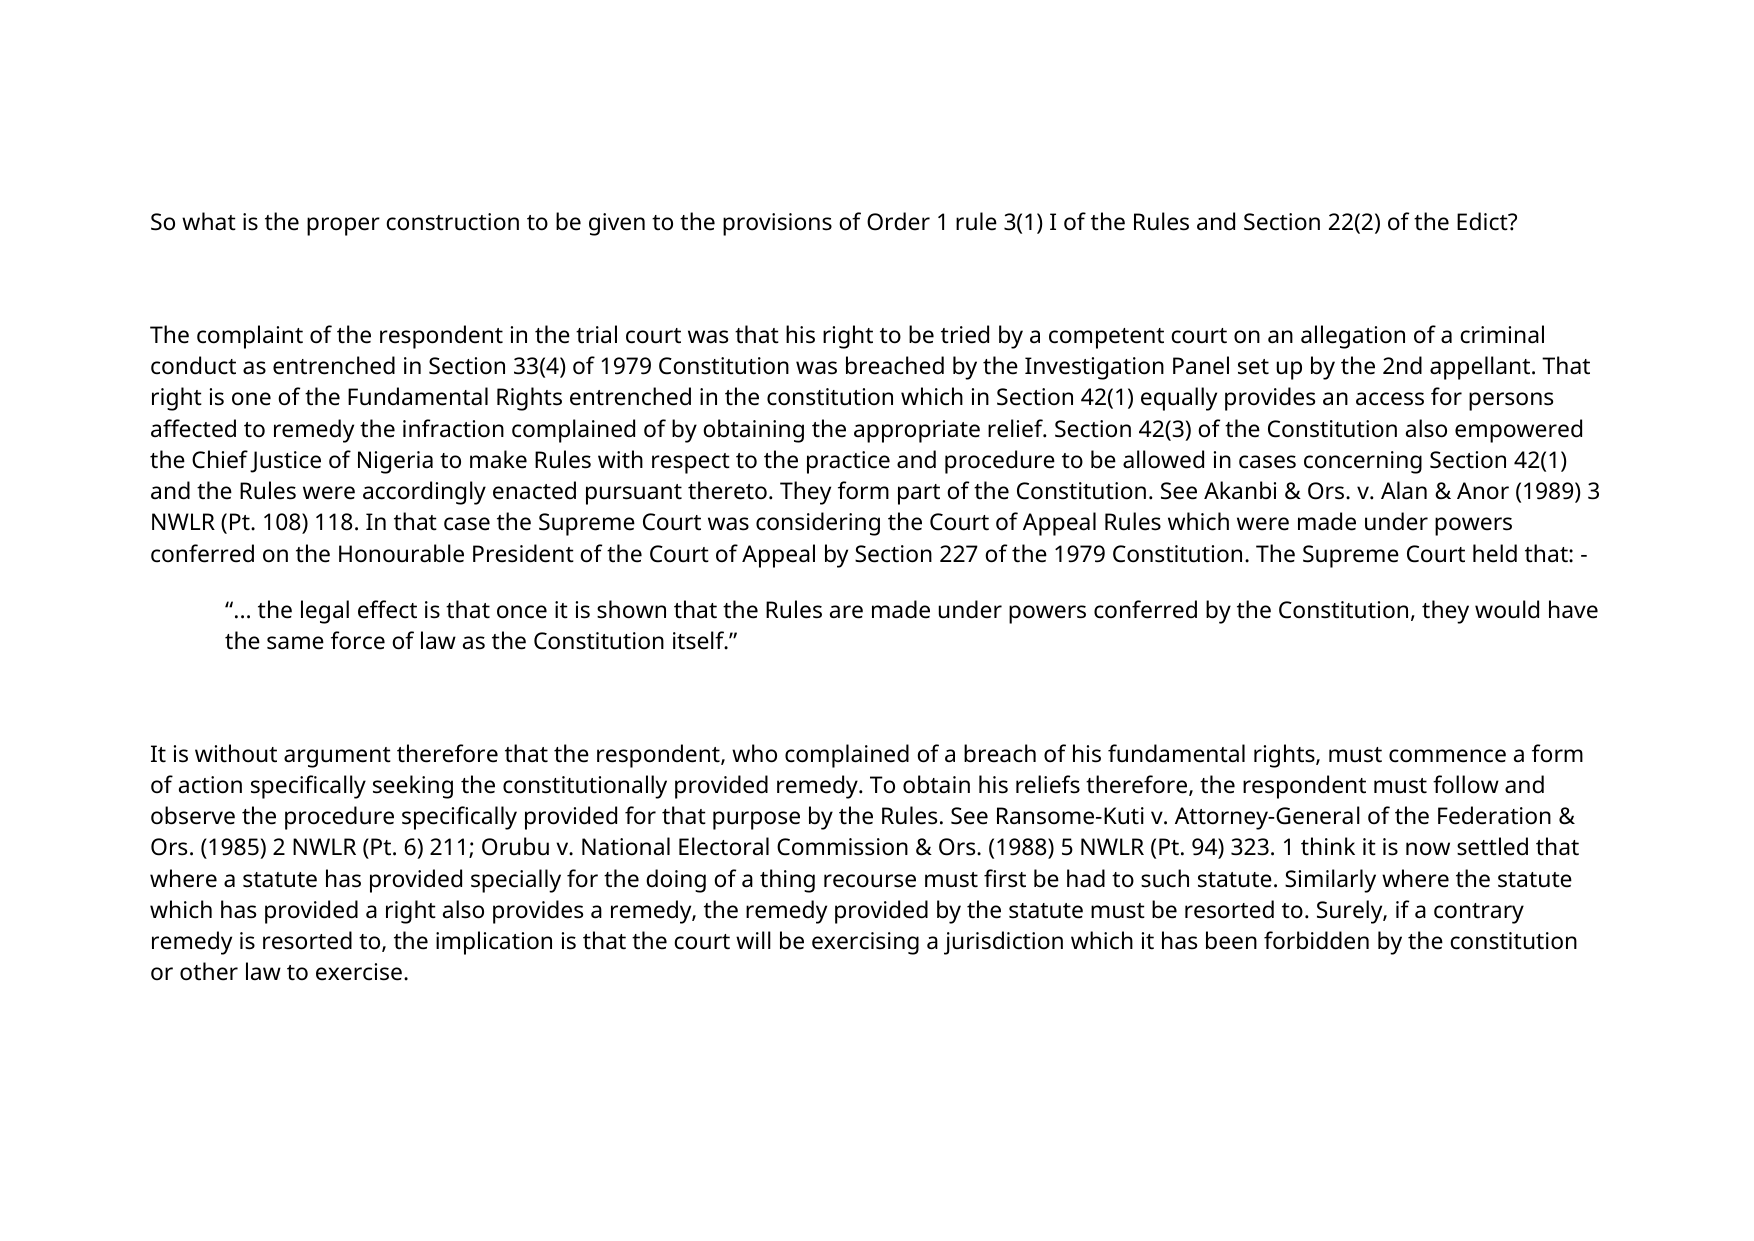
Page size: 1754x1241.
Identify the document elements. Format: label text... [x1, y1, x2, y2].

text It is without argument therefore that the respondent, who complained of a breach of his fundamental rights, must commence a form of action specifically seeking the constitutionally provided remedy. To obtain his reliefs therefore, the respondent must follow and observe the procedure specifically provided for that purpose by the Rules. See Ransome-Kuti v. Attorney-General of the Federation & Ors. (1985) 2 NWLR (Pt. 6) 211; Orubu v. National Electoral Commission & Ors. (1988) 5 NWLR (Pt. 94) 323. 1 think it is now settled that where a statute has provided specially for the doing of a thing recourse must first be had to such statute. Similarly where the statute which has provided a right also provides a remedy, the remedy provided by the statute must be resorted to. Surely, if a contrary remedy is resorted to, the implication is that the court will be exercising a jurisdiction which it has been forbidden by the constitution or other law to exercise. [150, 737, 1604, 987]
text “... the legal effect is that once it is shown that the Rules are made under powers conferred by the Constitution, they would have the same force of law as the Constitution itself.” [225, 594, 1604, 656]
text So what is the proper construction to be given to the provisions of Order 1 rule 3(1) I of the Rules and Section 22(2) of the Edict? [150, 206, 1604, 237]
text The complaint of the respondent in the trial court was that his right to be tried by a competent court on an allegation of a criminal conduct as entrenched in Section 33(4) of 1979 Constitution was breached by the Investigation Panel set up by the 2nd appellant. That right is one of the Fundamental Rights entrenched in the constitution which in Section 42(1) equally provides an access for persons affected to remedy the infraction complained of by obtaining the appropriate relief. Section 42(3) of the Constitution also empowered the Chief Justice of Nigeria to make Rules with respect to the practice and procedure to be allowed in cases concerning Section 42(1) and the Rules were accordingly enacted pursuant thereto. They form part of the Constitution. See Akanbi & Ors. v. Alan & Anor (1989) 3 NWLR (Pt. 108) 118. In that case the Supreme Court was considering the Court of Appeal Rules which were made under powers conferred on the Honourable President of the Court of Appeal by Section 227 of the 1979 Constitution. The Supreme Court held that: - [150, 319, 1604, 569]
